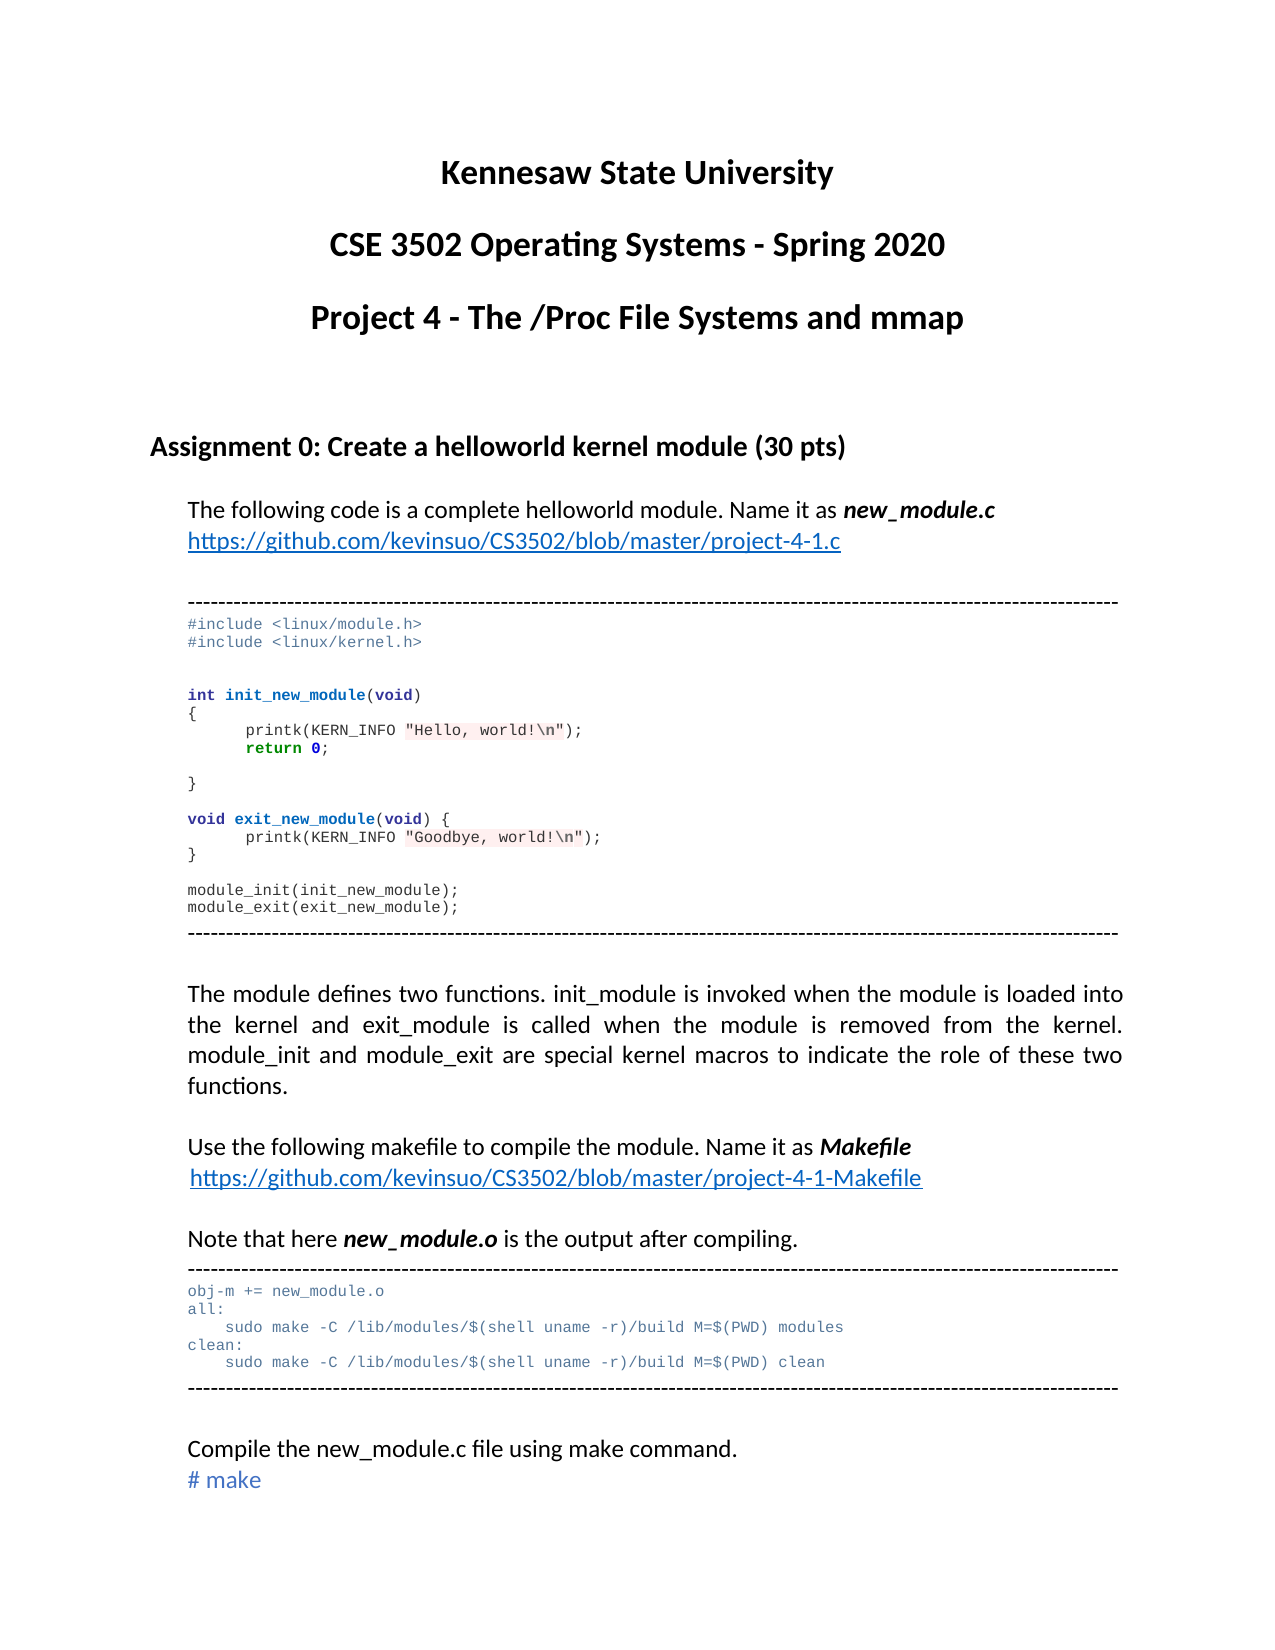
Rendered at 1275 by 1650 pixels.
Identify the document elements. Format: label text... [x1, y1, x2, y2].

text The module defines two functions. init_module is invoked when the module is loaded into the kernel and exit_module is called when the module is removed from the kernel. module_init and module_exit are special kernel macros to indicate the role of these two functions. [187, 978, 1125, 1101]
text printk(KERN_INFO "Hello, world!\n"); [187, 723, 405, 740]
text # make [187, 1464, 1125, 1494]
text sudo make -C /lib/modules/$(shell uname -r)/build M=$(PWD) modules [187, 1319, 1125, 1337]
text clean: [187, 1337, 1125, 1354]
text printk(KERN_INFO "Hello, world!\n"); [564, 723, 1125, 740]
text -------------------------------------------------------------------------------------------------------------------------- [187, 1253, 1125, 1284]
text module_exit(exit_new_module); [187, 900, 1125, 917]
text Assignment 0: Create a helloworld kernel module (30 pts) [150, 428, 1125, 464]
text module_init(init_new_module); [187, 882, 1125, 900]
text sudo make -C /lib/modules/$(shell uname -r)/build M=$(PWD) clean [187, 1354, 1125, 1372]
text printk(KERN_INFO "Goodbye, world!\n"); [583, 829, 1125, 847]
text https://github.com/kevinsuo/CS3502/blob/master/project-4-1-Makefile [150, 1162, 1125, 1192]
text https://github.com/kevinsuo/CS3502/blob/master/project-4-1.c [150, 525, 1125, 555]
text } [187, 847, 1125, 864]
text void exit_new_module(void) { [187, 811, 1125, 829]
text -------------------------------------------------------------------------------------------------------------------------- [187, 586, 1125, 616]
text Kennesaw State University [150, 150, 1125, 193]
text return 0; [187, 740, 1125, 758]
text } [187, 776, 1125, 793]
text #include <linux/module.h> [187, 616, 1125, 634]
text int init_new_module(void) [187, 687, 1125, 705]
text { [187, 705, 1125, 723]
text Compile the new_module.c file using make command. [187, 1433, 1125, 1464]
text Use the following makefile to compile the module. Name it as Makefile [187, 1131, 1125, 1162]
text Note that here new_module.o is the output after compiling. [187, 1223, 1125, 1253]
text printk(KERN_INFO "Goodbye, world!\n"); [187, 829, 405, 847]
text Project 4 - The /Proc File Systems and mmap [150, 295, 1125, 338]
text -------------------------------------------------------------------------------------------------------------------------- [187, 917, 1125, 948]
text obj-m += new_module.o [187, 1284, 1125, 1301]
text #include <linux/kernel.h> [187, 634, 1125, 652]
text all: [187, 1301, 1125, 1319]
text CSE 3502 Operating Systems - Spring 2020 [150, 222, 1125, 266]
text The following code is a complete helloworld module. Name it as new_module.c [187, 494, 1125, 525]
text -------------------------------------------------------------------------------------------------------------------------- [187, 1372, 1125, 1403]
